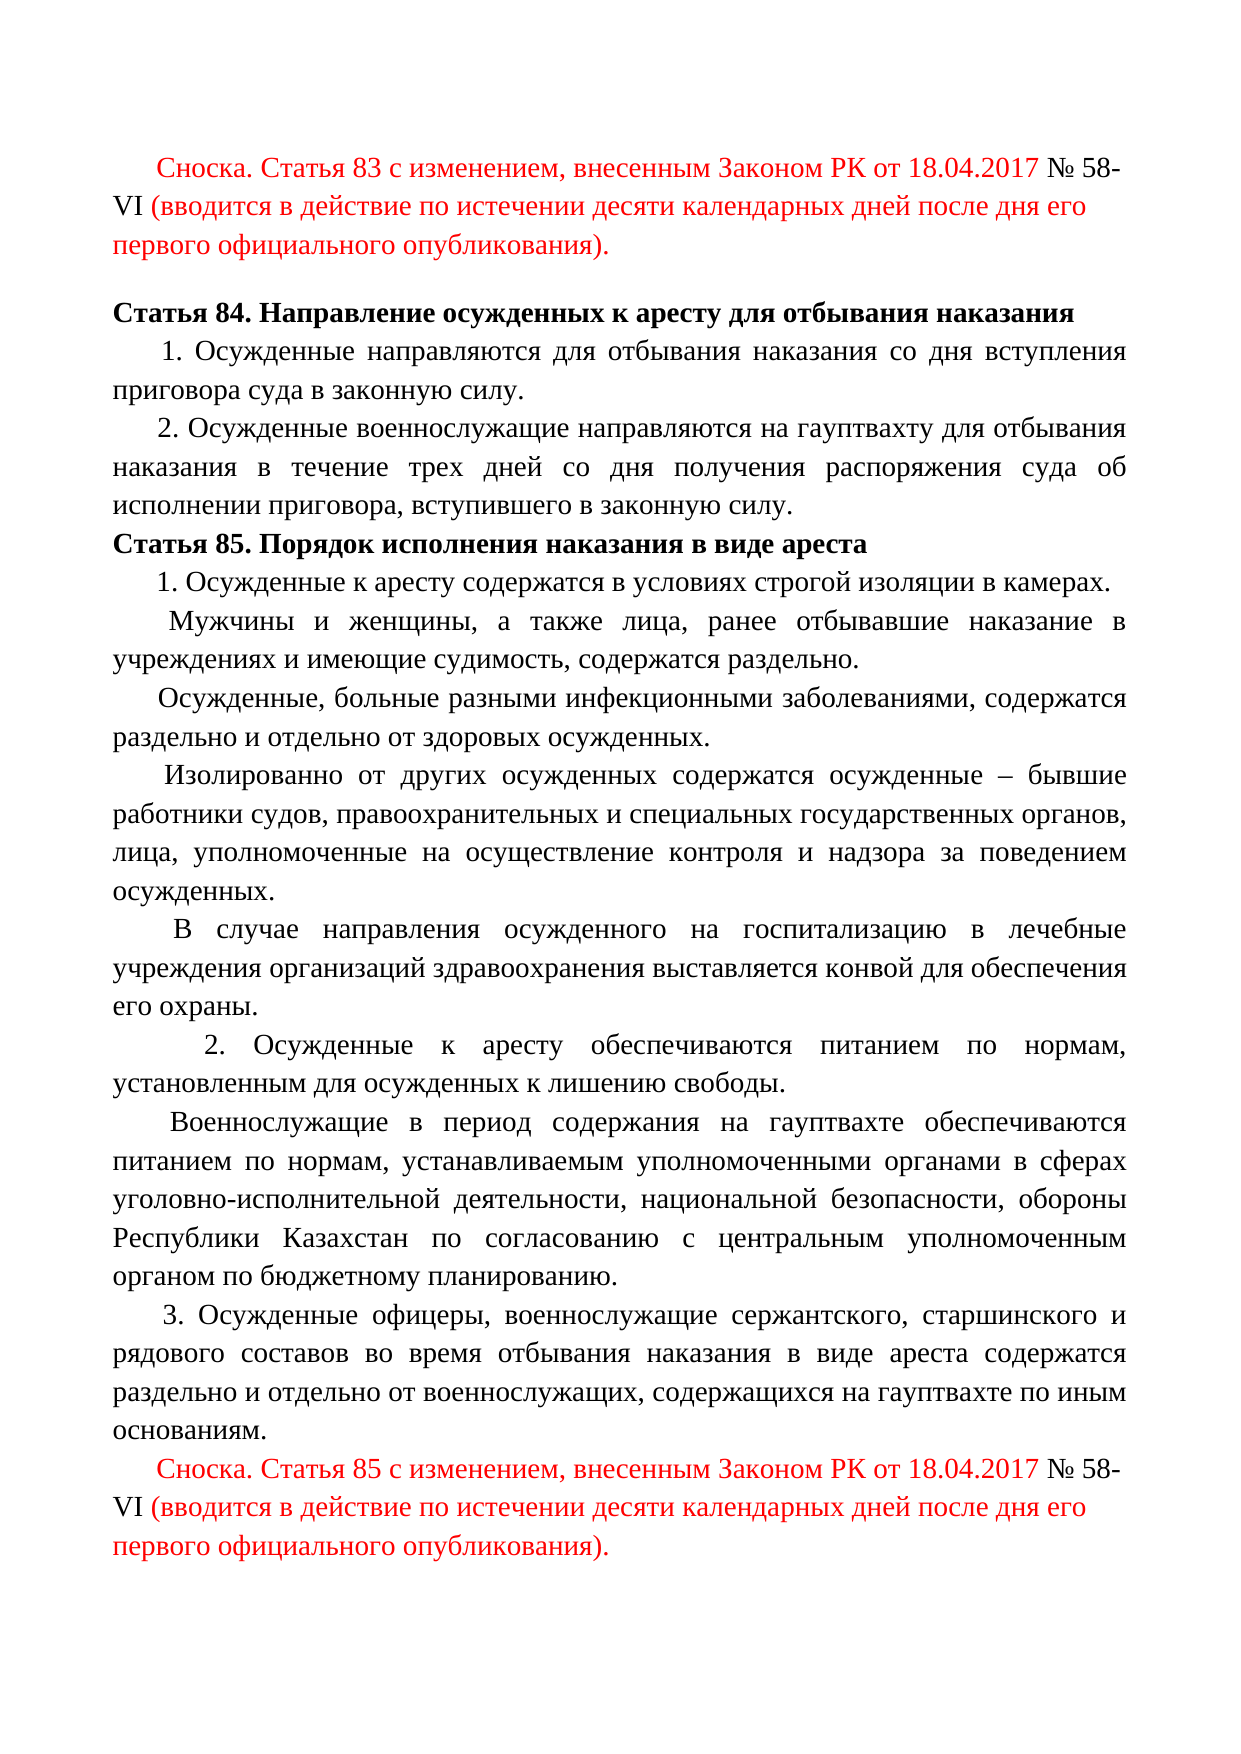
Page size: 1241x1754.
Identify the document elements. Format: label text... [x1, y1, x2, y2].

text Статья 84. Направление осужденных к аресту для отбывания наказания [112, 295, 1128, 328]
text 1. Осужденные направляются для отбывания наказания со дня вступления приговора суда в законную силу. [112, 333, 1128, 405]
text Осужденные, больные разными инфекционными заболеваниями, содержатся раздельно и отдельно от здоровых осужденных. [112, 680, 1128, 752]
text 1. Осужденные к аресту содержатся в условиях строгой изоляции в камерах. [112, 564, 1128, 598]
text Сноска. Статья 83 с изменением, внесенным Законом РК от 18.04.2017 № 58-VI (вводится в действие по истечении десяти календарных дней после дня его первого официального опубликования). [112, 150, 1128, 291]
text В случае направления осужденного на госпитализацию в лечебные учреждения организаций здравоохранения выставляется конвой для обеспечения его охраны. [112, 911, 1128, 1022]
text Статья 85. Порядок исполнения наказания в виде ареста [112, 526, 1128, 559]
text 2. Осужденные военнослужащие направляются на гауптвахту для отбывания наказания в течение трех дней со дня получения распоряжения суда об исполнении приговора, вступившего в законную силу. [112, 410, 1128, 521]
text 2. Осужденные к аресту обеспечиваются питанием по нормам, установленным для осужденных к лишению свободы. [112, 1027, 1128, 1099]
text Сноска. Статья 85 с изменением, внесенным Законом РК от 18.04.2017 № 58-VI (вводится в действие по истечении десяти календарных дней после дня его первого официального опубликования). [112, 1451, 1128, 1592]
text Военнослужащие в период содержания на гауптвахте обеспечиваются питанием по нормам, устанавливаемым уполномоченными органами в сферах уголовно-исполнительной деятельности, национальной безопасности, обороны Республики Казахстан по согласованию с центральным уполномоченным органом по бюджетному планированию. [112, 1104, 1128, 1292]
text Мужчины и женщины, а также лица, ранее отбывавшие наказание в учреждениях и имеющие судимость, содержатся раздельно. [112, 603, 1128, 675]
text 3. Осужденные офицеры, военнослужащие сержантского, старшинского и рядового составов во время отбывания наказания в виде ареста содержатся раздельно и отдельно от военнослужащих, содержащихся на гауптвахте по иным основаниям. [112, 1297, 1128, 1446]
text Изолированно от других осужденных содержатся осужденные – бывшие работники судов, правоохранительных и специальных государственных органов, лица, уполномоченные на осуществление контроля и надзора за поведением осужденных. [112, 757, 1128, 906]
